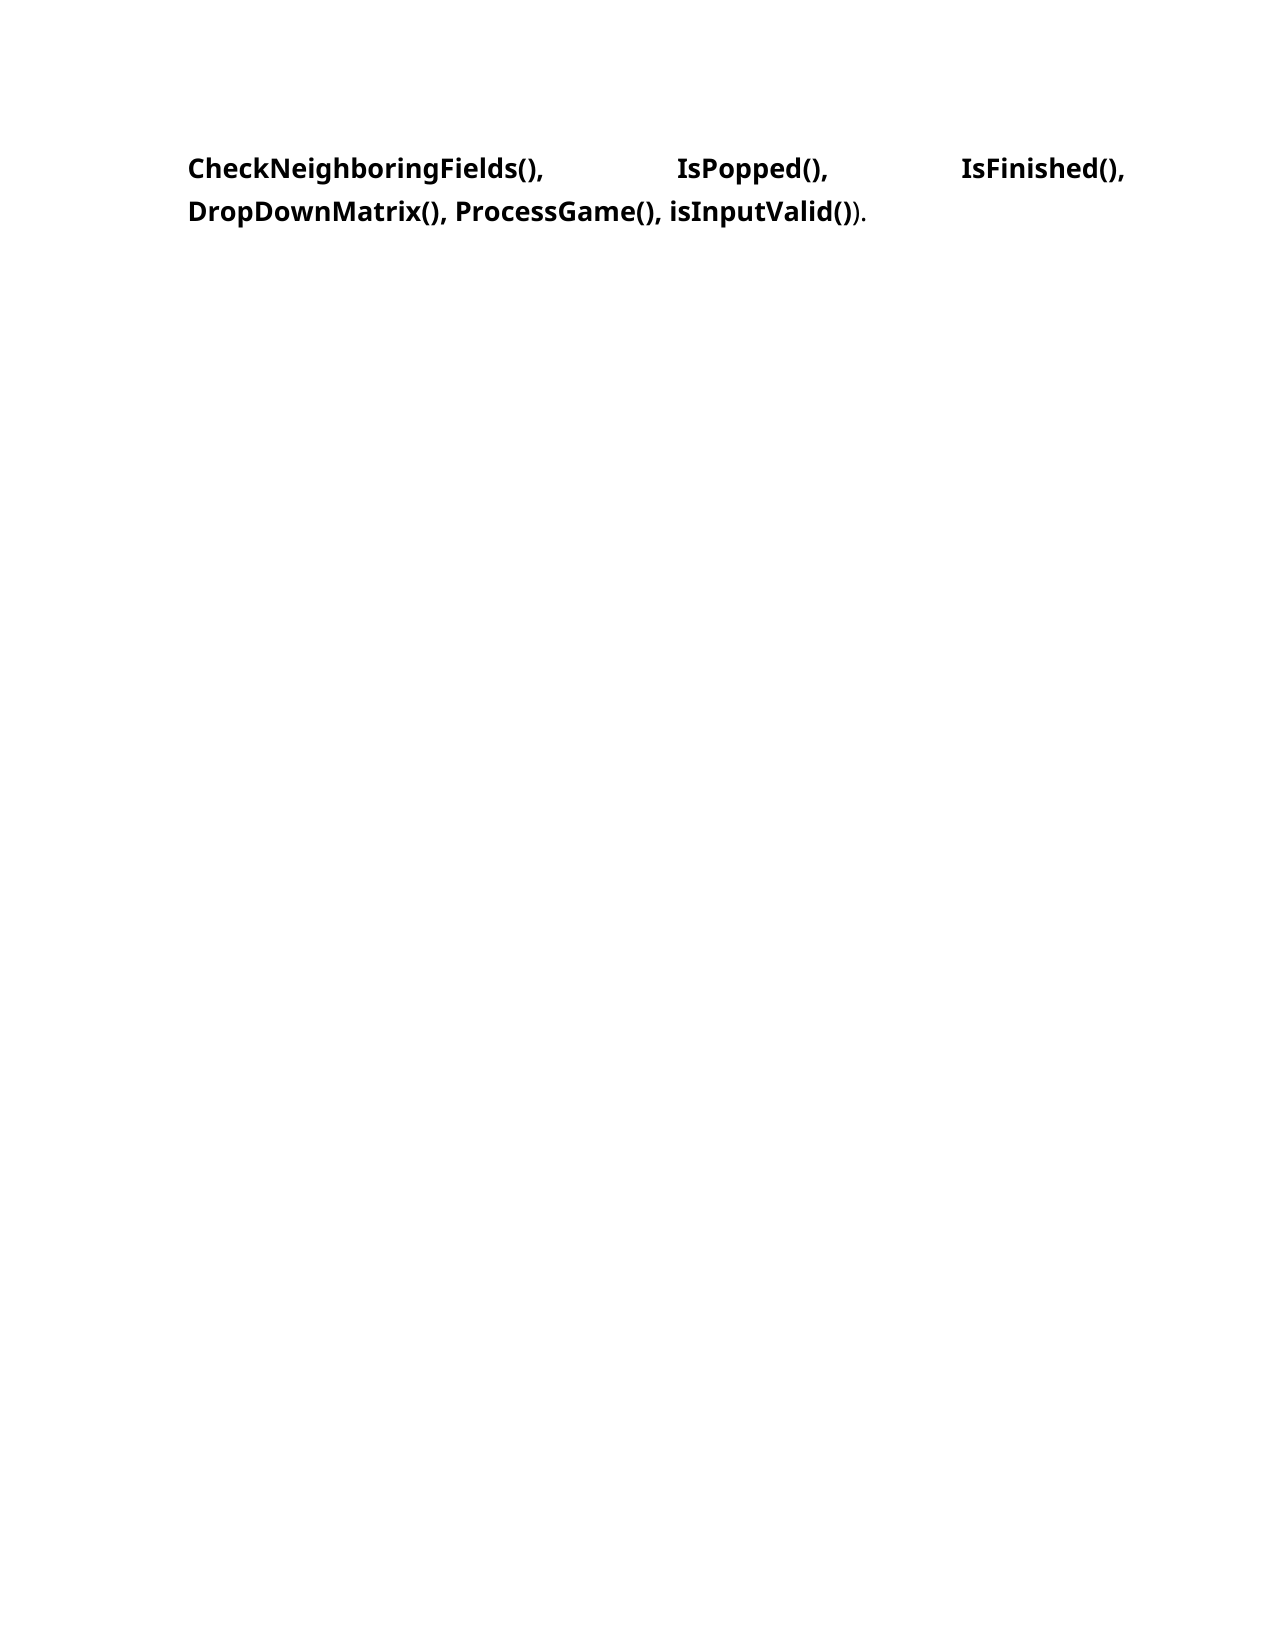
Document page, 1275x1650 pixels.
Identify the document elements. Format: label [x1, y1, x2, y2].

list [150, 150, 1125, 229]
